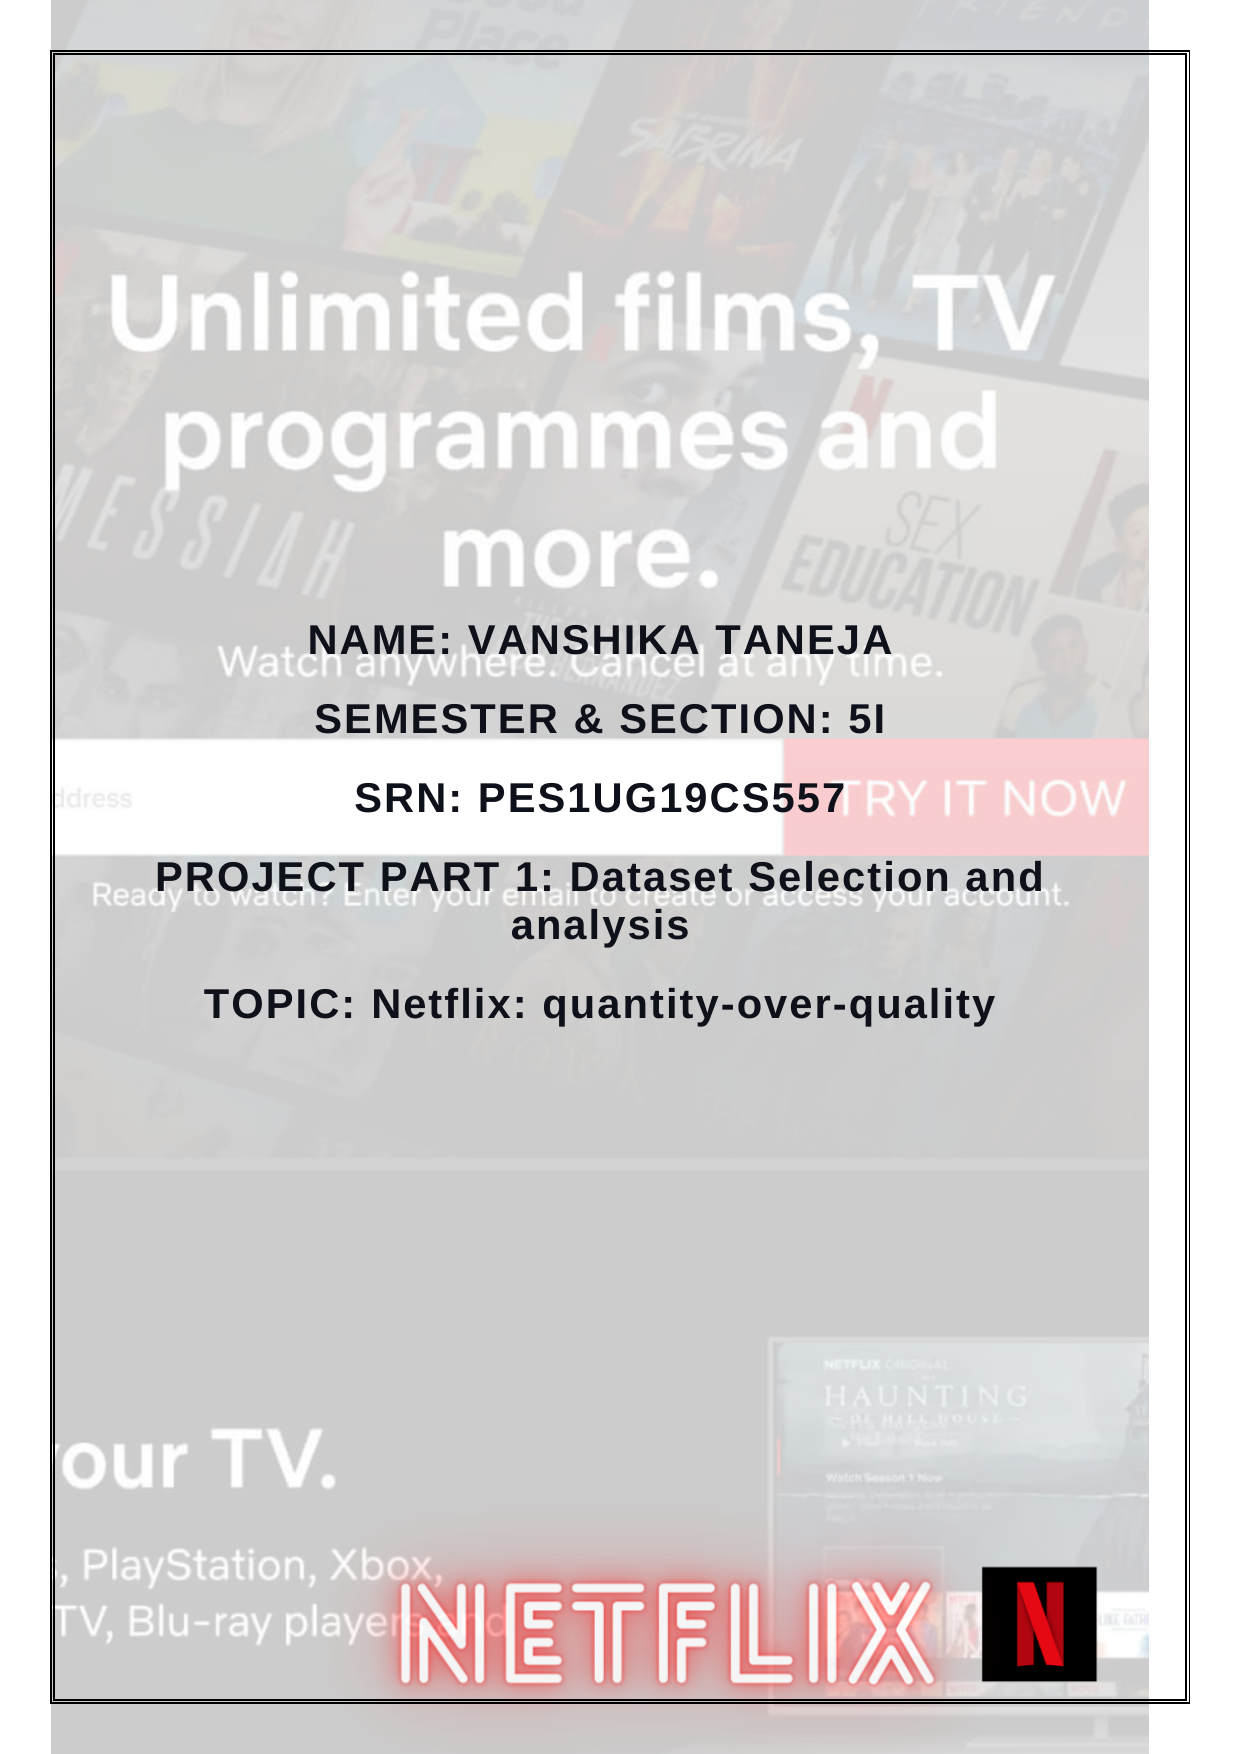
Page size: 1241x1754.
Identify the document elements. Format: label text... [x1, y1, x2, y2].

picture [51, 1704, 1149, 1754]
text PROJECT PART 1: Dataset Selection and analysis [75, 853, 1125, 949]
text NAME: VANSHIKA TANEJA [75, 615, 1125, 663]
picture [51, 0, 1149, 50]
text SRN: PES1UG19CS557 [75, 774, 1125, 822]
picture [52, 52, 1149, 1702]
picture [55, 55, 1149, 1699]
text TOPIC: Netflix: quantity-over-quality [75, 980, 1125, 1028]
text SEMESTER & SECTION: 5I [75, 694, 1125, 742]
